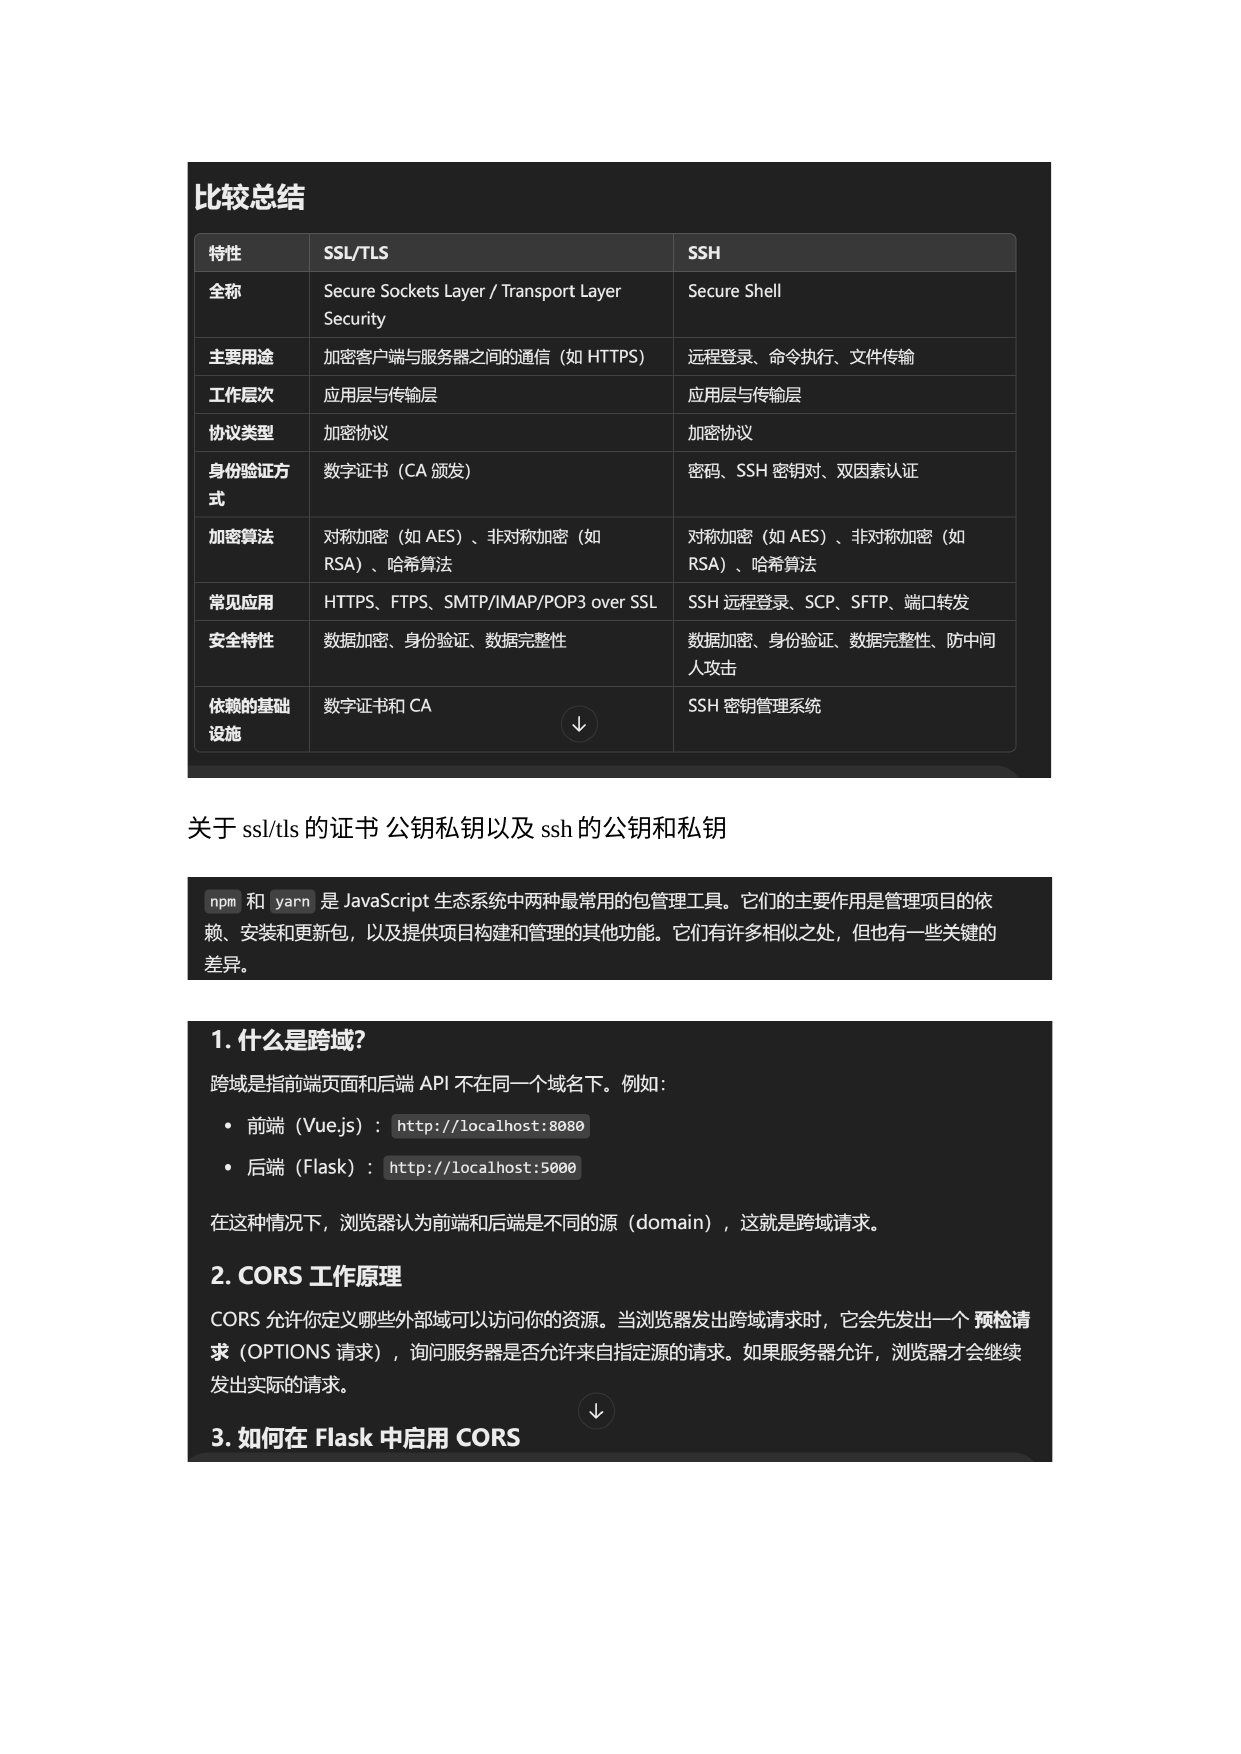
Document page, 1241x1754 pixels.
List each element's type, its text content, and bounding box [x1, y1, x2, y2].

text 关于ssl/tls的证书 公钥私钥以及 ssh的公钥和私钥 [187, 794, 1053, 859]
picture [187, 1021, 1053, 1462]
picture [187, 877, 1053, 980]
picture [187, 162, 1052, 778]
